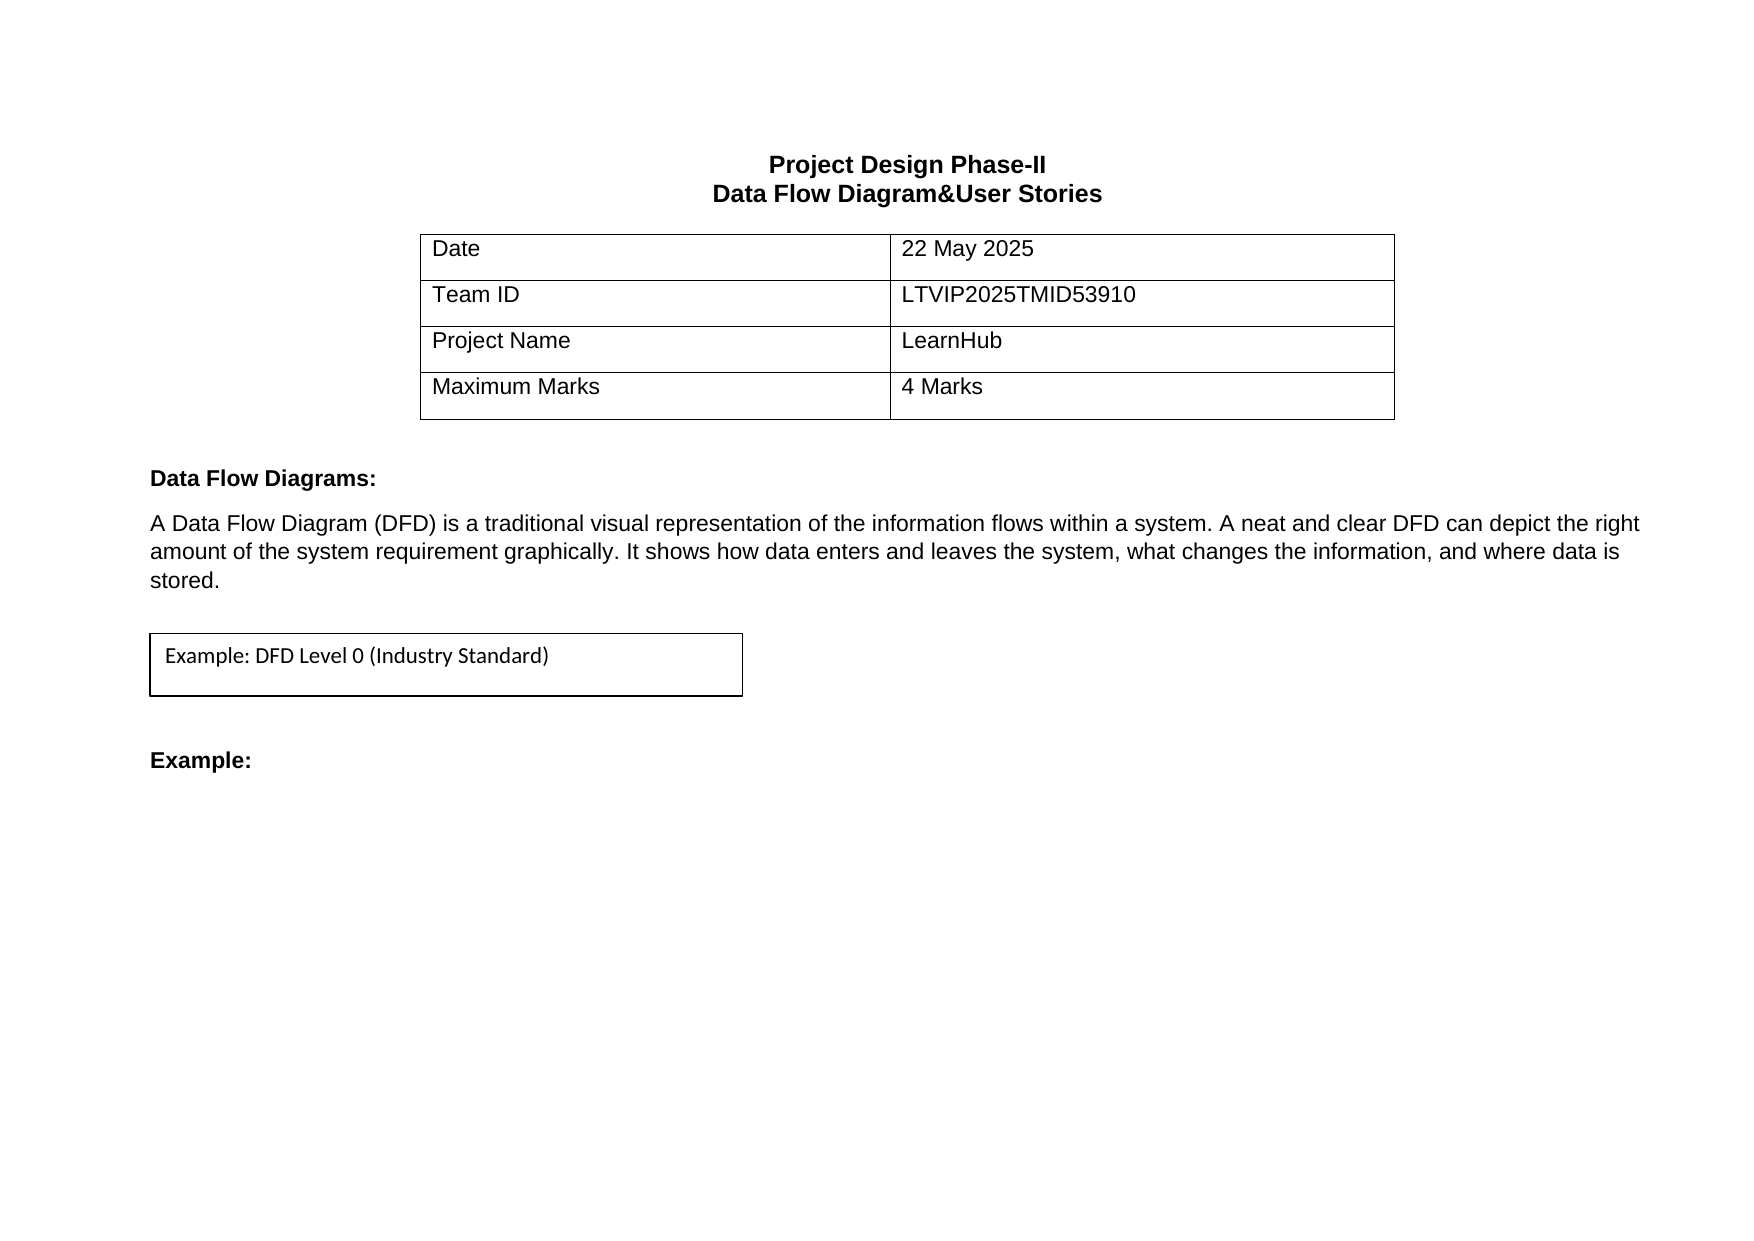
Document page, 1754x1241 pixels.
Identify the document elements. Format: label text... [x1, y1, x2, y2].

text Example: [150, 747, 1665, 773]
text Project Design Phase-II [150, 150, 1665, 179]
table_header Date [421, 235, 890, 280]
table_cell LTVIP2025TMID53910 [891, 281, 1394, 326]
table_cell Team ID [421, 281, 890, 326]
table_cell Maximum Marks [421, 373, 890, 418]
text Data Flow Diagram&User Stories [150, 179, 1665, 207]
table_cell Project Name [421, 327, 890, 372]
text Data Flow Diagrams: [150, 464, 1665, 491]
table_cell 4 Marks [891, 373, 1394, 418]
text A Data Flow Diagram (DFD) is a traditional visual representation of the information flows within a system. A neat and clear DFD can depict the right amount of the system requirement graphically. It shows how data enters and leaves the system, what changes the information, and where data is stored. [150, 510, 1665, 593]
table_header 22 May 2025 [891, 235, 1394, 280]
table_cell LearnHub [891, 327, 1394, 372]
